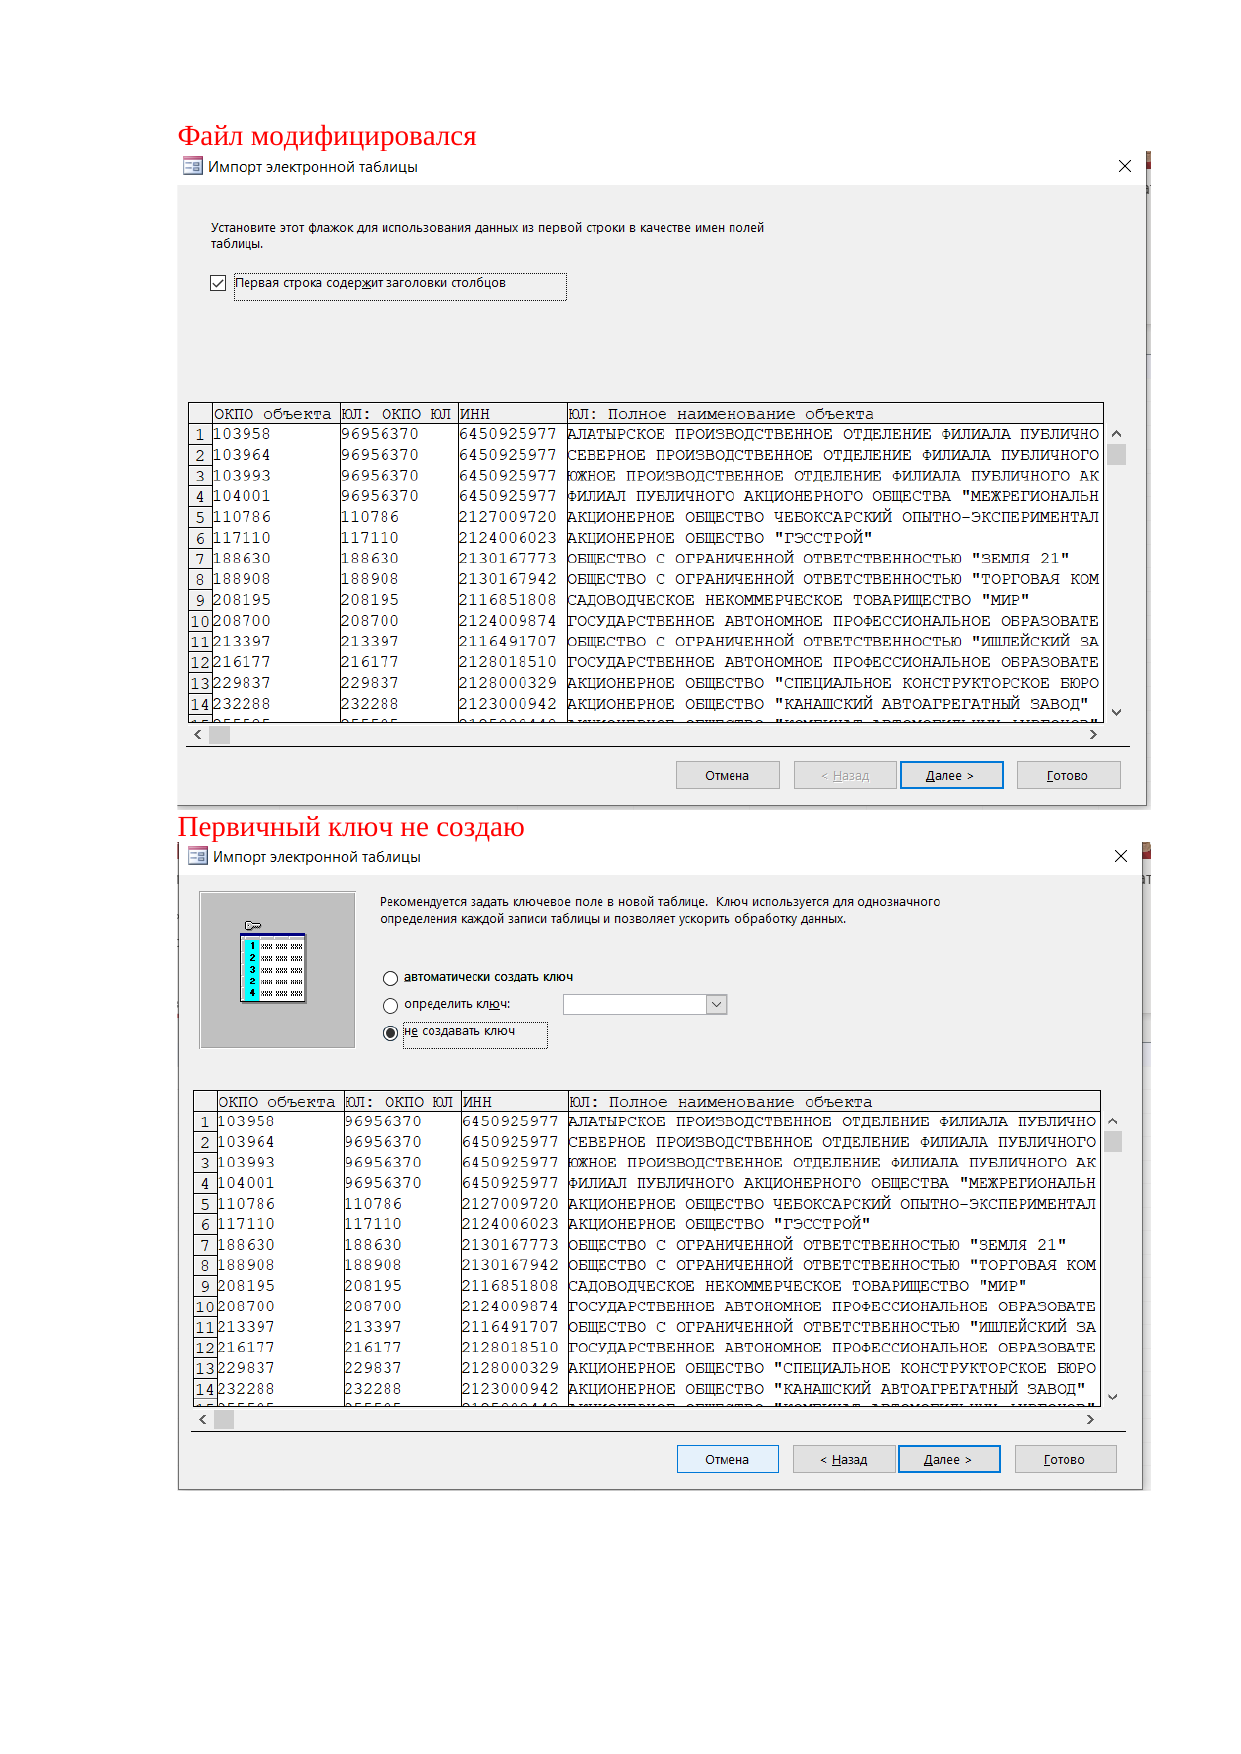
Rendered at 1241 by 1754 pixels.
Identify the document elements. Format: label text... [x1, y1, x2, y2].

text Первичный ключ не создаю [177, 809, 1152, 843]
picture [177, 151, 1151, 810]
picture [177, 842, 1151, 1491]
text Файл модифицировался [177, 118, 1152, 152]
